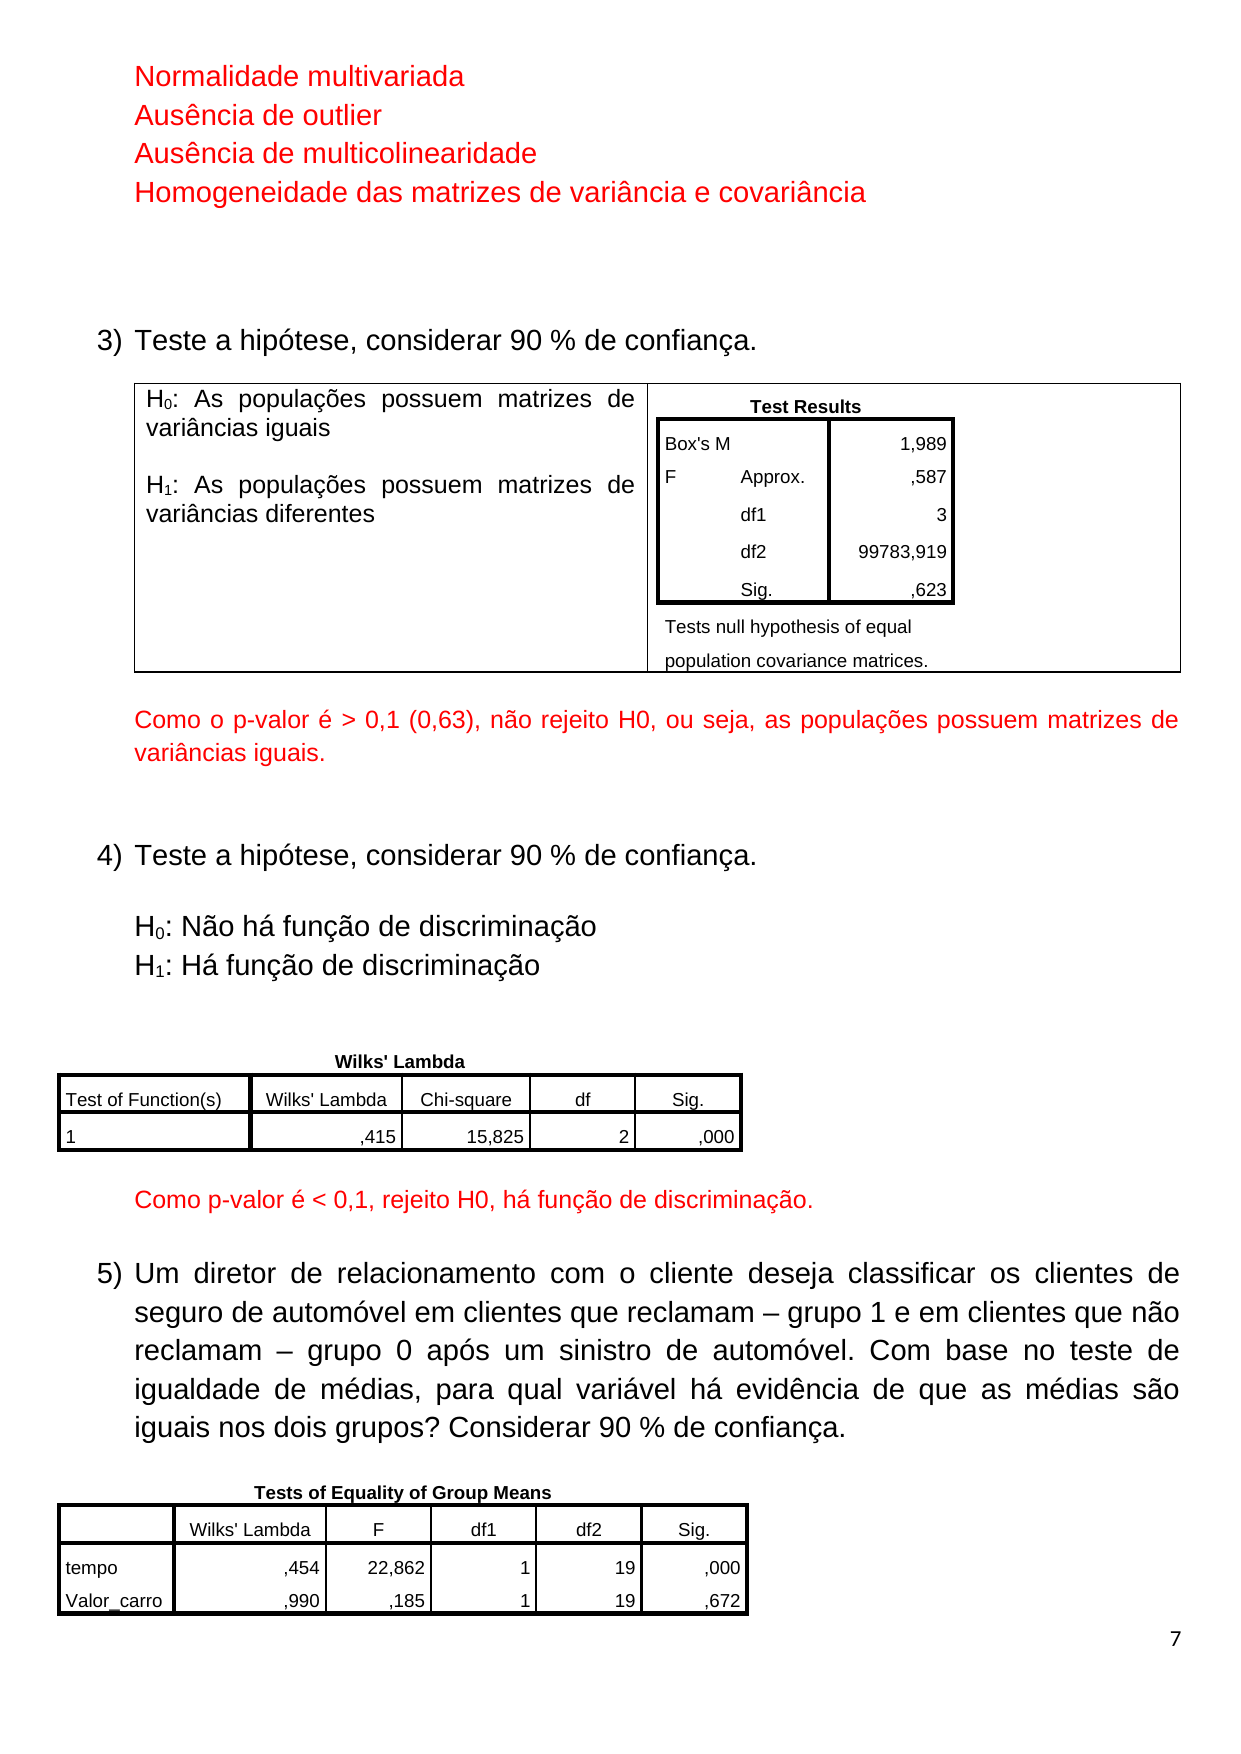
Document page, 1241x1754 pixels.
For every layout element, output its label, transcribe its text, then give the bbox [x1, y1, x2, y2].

list H1: Há função de discriminação [134, 948, 1181, 981]
table_cell ,185 [327, 1578, 430, 1611]
table_cell df [531, 1077, 634, 1110]
table_cell 19 [537, 1545, 640, 1578]
list Como p-valor é < 0,1, rejeito H0, há função de discriminação. [134, 1185, 1181, 1213]
table_cell ,415 [253, 1114, 401, 1147]
table_cell [61, 1507, 172, 1541]
table_cell 15,825 [403, 1114, 529, 1147]
table_header [953, 384, 1180, 671]
table_cell ,672 [643, 1578, 745, 1611]
list Como o p-valor é > 0,1 (0,63), não rejeito H0, ou seja, as populações possuem matrizes de variâncias iguais. [134, 705, 1181, 767]
list Normalidade multivariada [134, 59, 1181, 93]
table_cell Wilks' Lambda [176, 1507, 325, 1541]
list Teste a hipótese, considerar 90 % de confiança. [97, 837, 1181, 871]
table_cell 19 [537, 1578, 640, 1611]
table_cell Sig. [636, 1077, 739, 1110]
table_cell df1 [432, 1507, 535, 1541]
table_cell F [327, 1507, 430, 1541]
table_cell 1 [432, 1578, 535, 1611]
list Um diretor de relacionamento com o cliente deseja classificar os clientes de seguro de automóvel em clientes que reclamam – grupo 1 e em clientes que não reclamam – grupo 0 após um sinistro de automóvel. Com base no teste de igualdade de médias, para qual variável há evidência de que as médias são iguais nos dois grupos? Considerar 90 % de confiança. [97, 1256, 1181, 1444]
list H0: Não há função de discriminação [134, 909, 1181, 943]
table_cell ,454 [176, 1545, 325, 1578]
table_header [648, 384, 658, 671]
table_cell tempo [61, 1545, 172, 1578]
list Ausência de outlier [134, 98, 1181, 131]
table_header Wilks' Lambda [59, 1039, 741, 1072]
table_cell ,000 [636, 1114, 739, 1147]
table_cell Wilks' Lambda [253, 1077, 401, 1110]
table_cell 1 [61, 1114, 248, 1147]
table_cell 1 [432, 1545, 535, 1578]
list Teste a hipótese, considerar 90 % de confiança. [97, 323, 1181, 357]
table_cell 22,862 [327, 1545, 430, 1578]
table_cell df2 [537, 1507, 640, 1541]
table_cell Sig. [643, 1507, 745, 1541]
table_header H0: As populações possuem matrizes de variâncias iguais H1: As populações possuem matrizes de variâncias diferentes [135, 384, 647, 671]
list Ausência de multicolinearidade [134, 136, 1181, 170]
table_cell Test of Function(s) [61, 1077, 248, 1110]
table_cell 2 [531, 1114, 634, 1147]
table_header Tests of Equality of Group Means [59, 1470, 747, 1503]
table_cell Valor_carro [61, 1578, 172, 1611]
table_cell ,000 [643, 1545, 745, 1578]
table_cell ,990 [176, 1578, 325, 1611]
table_cell Chi-square [403, 1077, 529, 1110]
list Homogeneidade das matrizes de variância e covariância [134, 175, 1181, 208]
